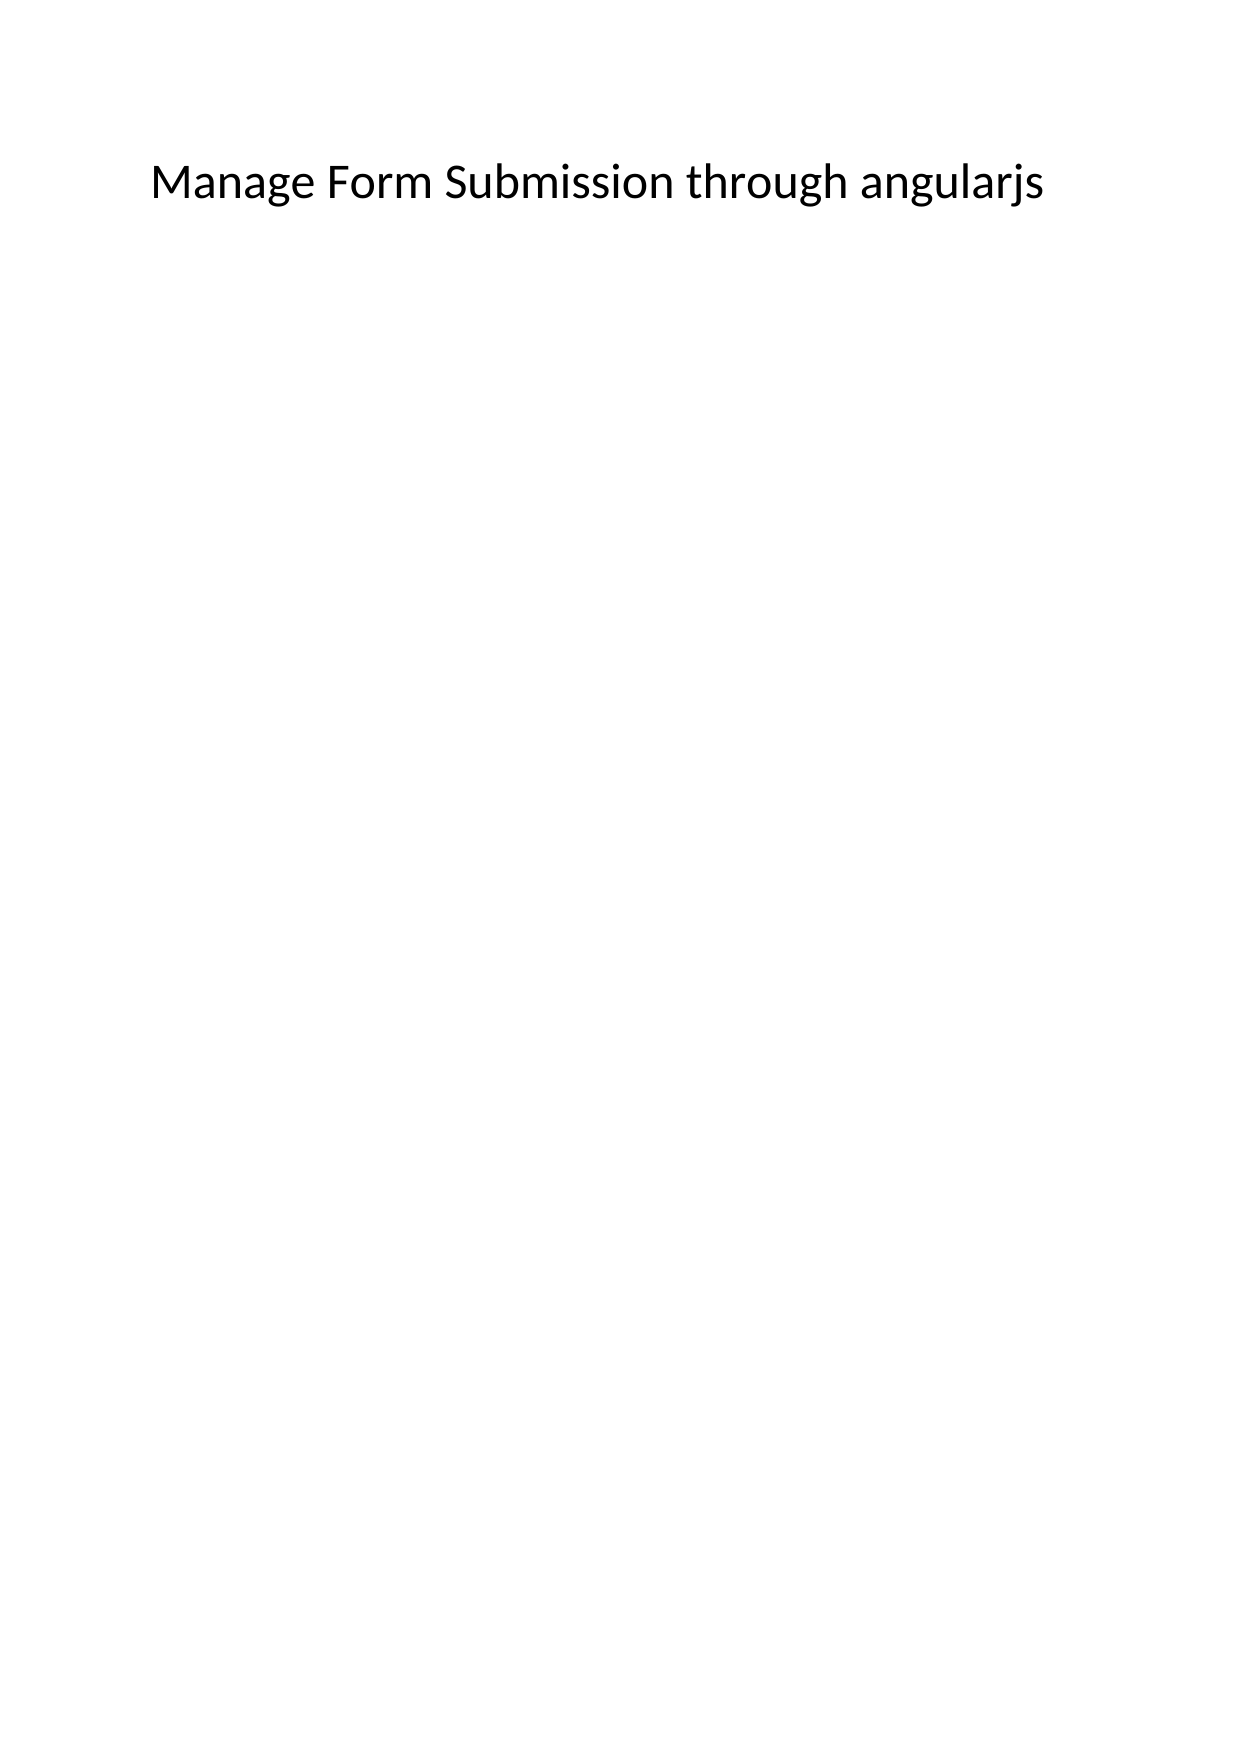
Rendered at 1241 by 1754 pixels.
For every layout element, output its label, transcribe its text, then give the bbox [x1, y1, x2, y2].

text Manage Form Submission through angularjs [150, 150, 1090, 211]
